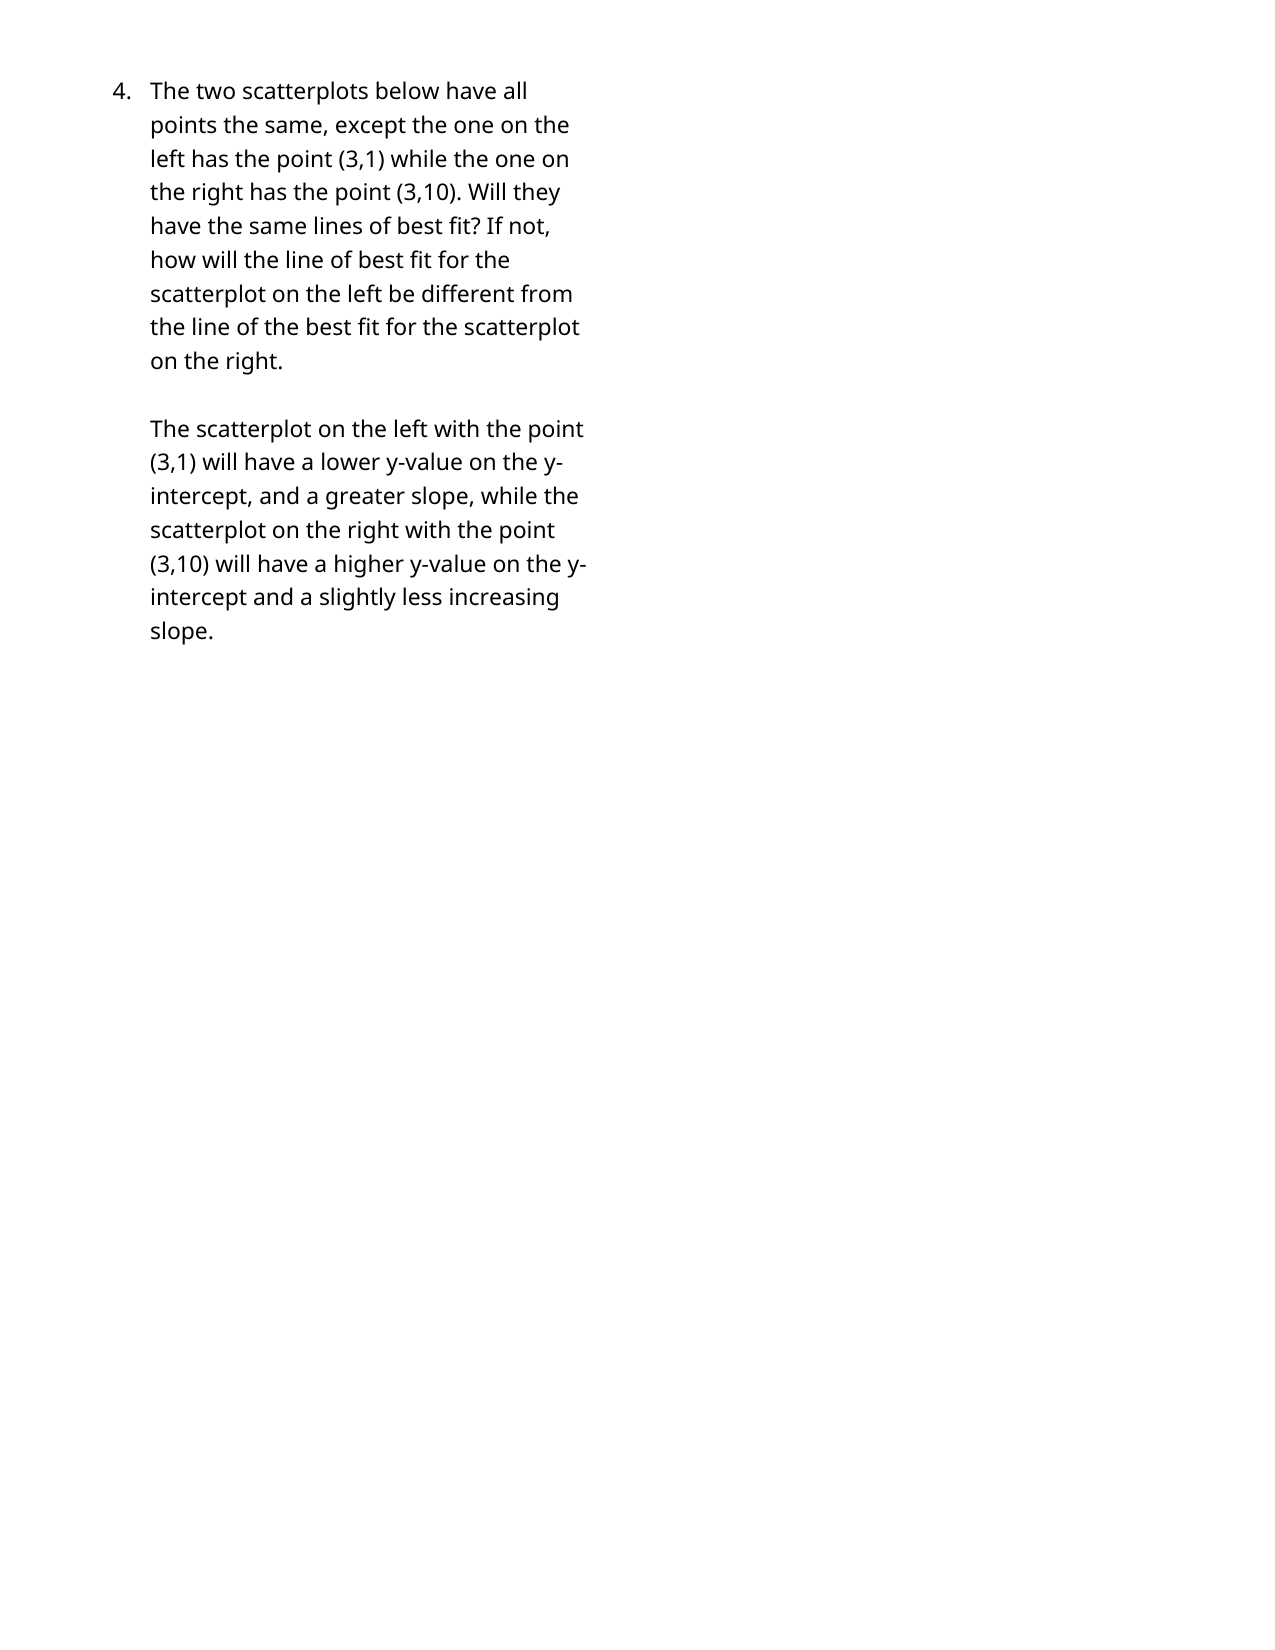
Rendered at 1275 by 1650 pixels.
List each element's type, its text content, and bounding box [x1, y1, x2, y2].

list The two scatterplots below have all points the same, except the one on the left has the point (3,1) while the one on the right has the point (3,10). Will they have the same lines of best fit? If not, how will the line of best fit for the scatterplot on the left be different from the line of the best fit for the scatterplot on the right. The scatterplot on the left with the point (3,1) will have a lower y-value on the y-intercept, and a greater slope, while the scatterplot on the right with the point (3,10) will have a higher y-value on the y-intercept and a slightly less increasing slope. [112, 75, 600, 646]
